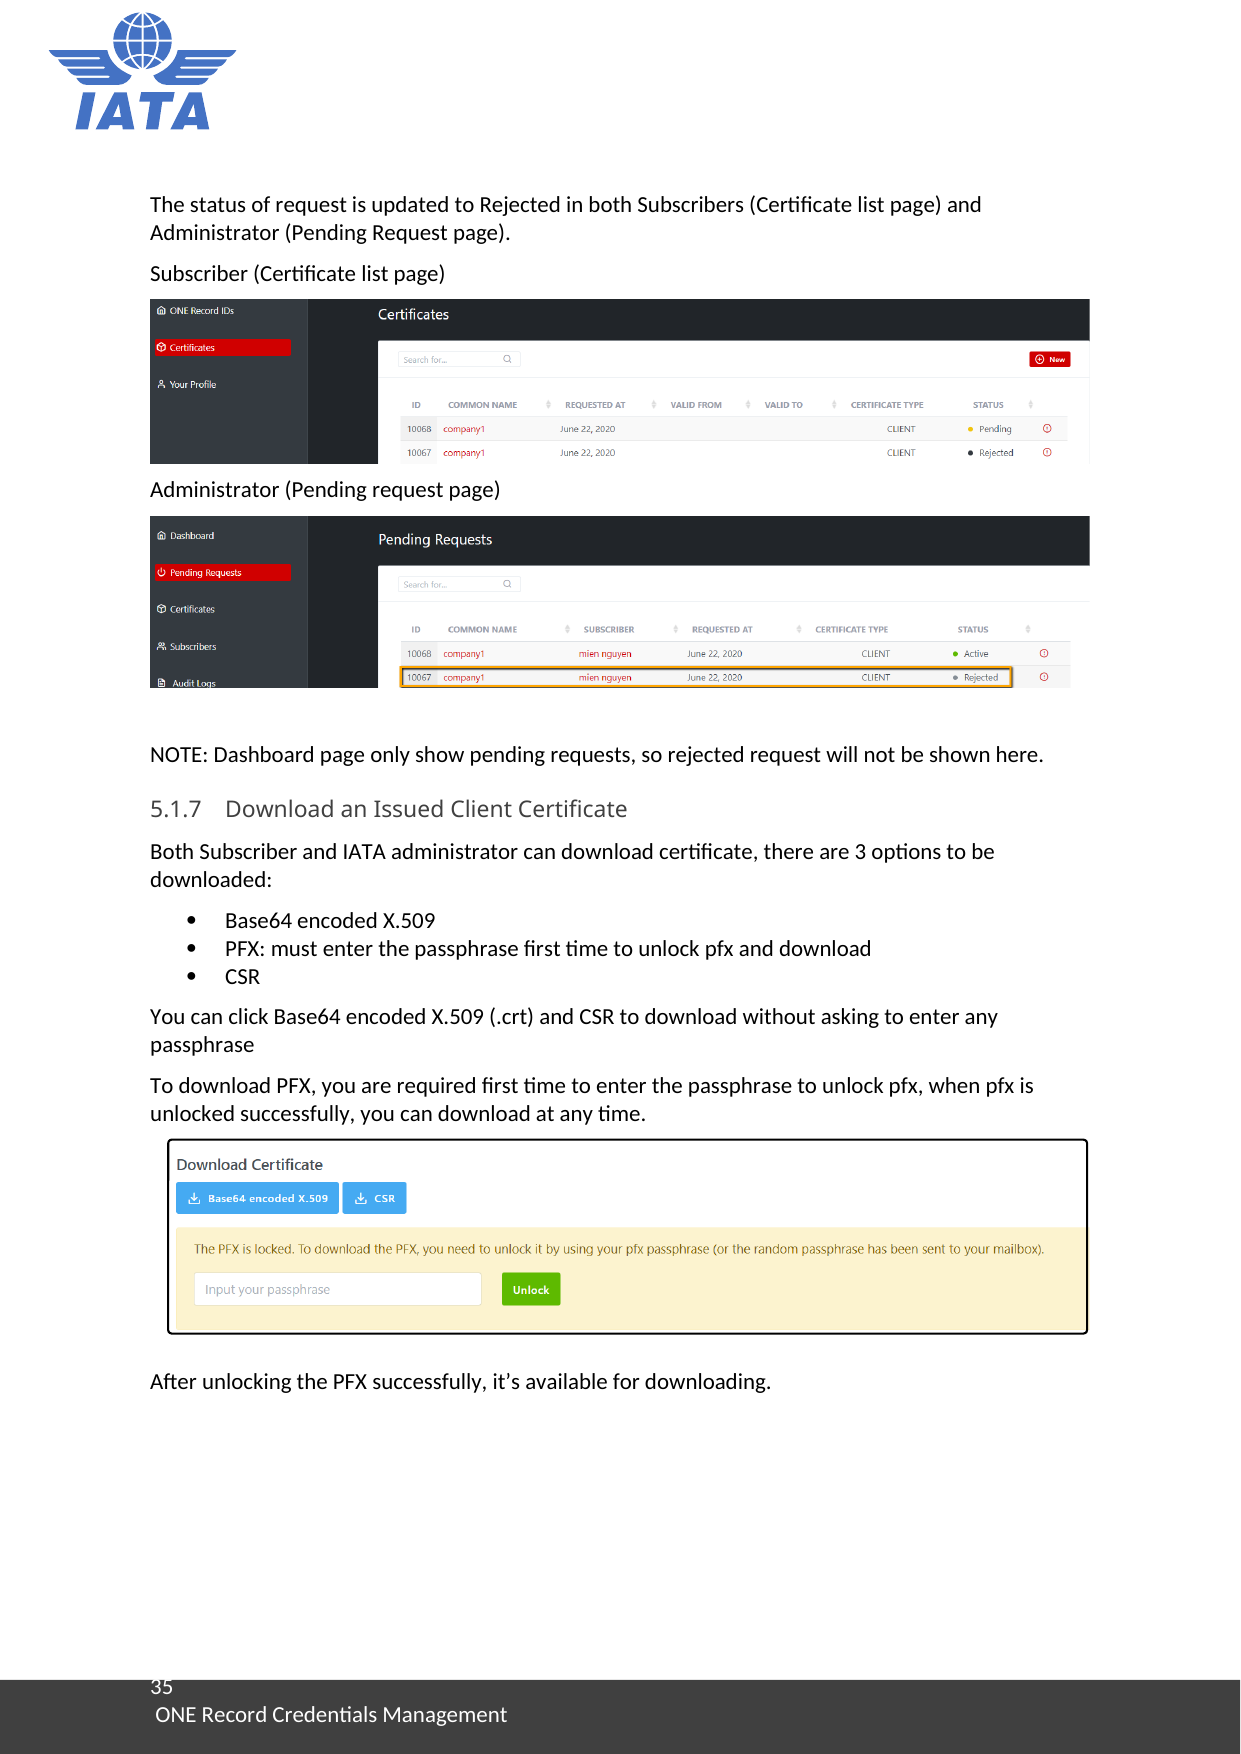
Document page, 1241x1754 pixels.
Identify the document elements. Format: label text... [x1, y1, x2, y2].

list CSR [187, 962, 1090, 990]
picture [150, 1139, 1090, 1355]
text Administrator (Pending request page) [150, 476, 1090, 504]
picture [170, 1141, 1086, 1332]
subtitle Download an Issued Client Certificate [150, 793, 1090, 825]
picture [150, 516, 1090, 688]
text After unlocking the PFX successfully, it’s available for downloading. [150, 1367, 1090, 1395]
list PFX: must enter the passphrase first time to unlock pfx and download [187, 934, 1090, 962]
text Both Subscriber and IATA administrator can download certificate, there are 3 options to be downloaded: [150, 837, 1090, 893]
text The status of request is updated to Rejected in both Subscribers (Certificate list page) and Administrator (Pending Request page). [150, 191, 1090, 247]
text NOTE: Dashboard page only show pending requests, so rejected request will not be shown here. [150, 740, 1090, 768]
picture [150, 299, 1090, 464]
text To download PFX, you are required first time to enter the passphrase to unlock pfx, when pfx is unlocked successfully, you can download at any time. [150, 1071, 1090, 1127]
list Base64 encoded X.509 [187, 906, 1090, 934]
text You can click Base64 encoded X.509 (.crt) and CSR to download without asking to enter any passphrase [150, 1002, 1090, 1058]
text Subscriber (Certificate list page) [150, 259, 1090, 287]
